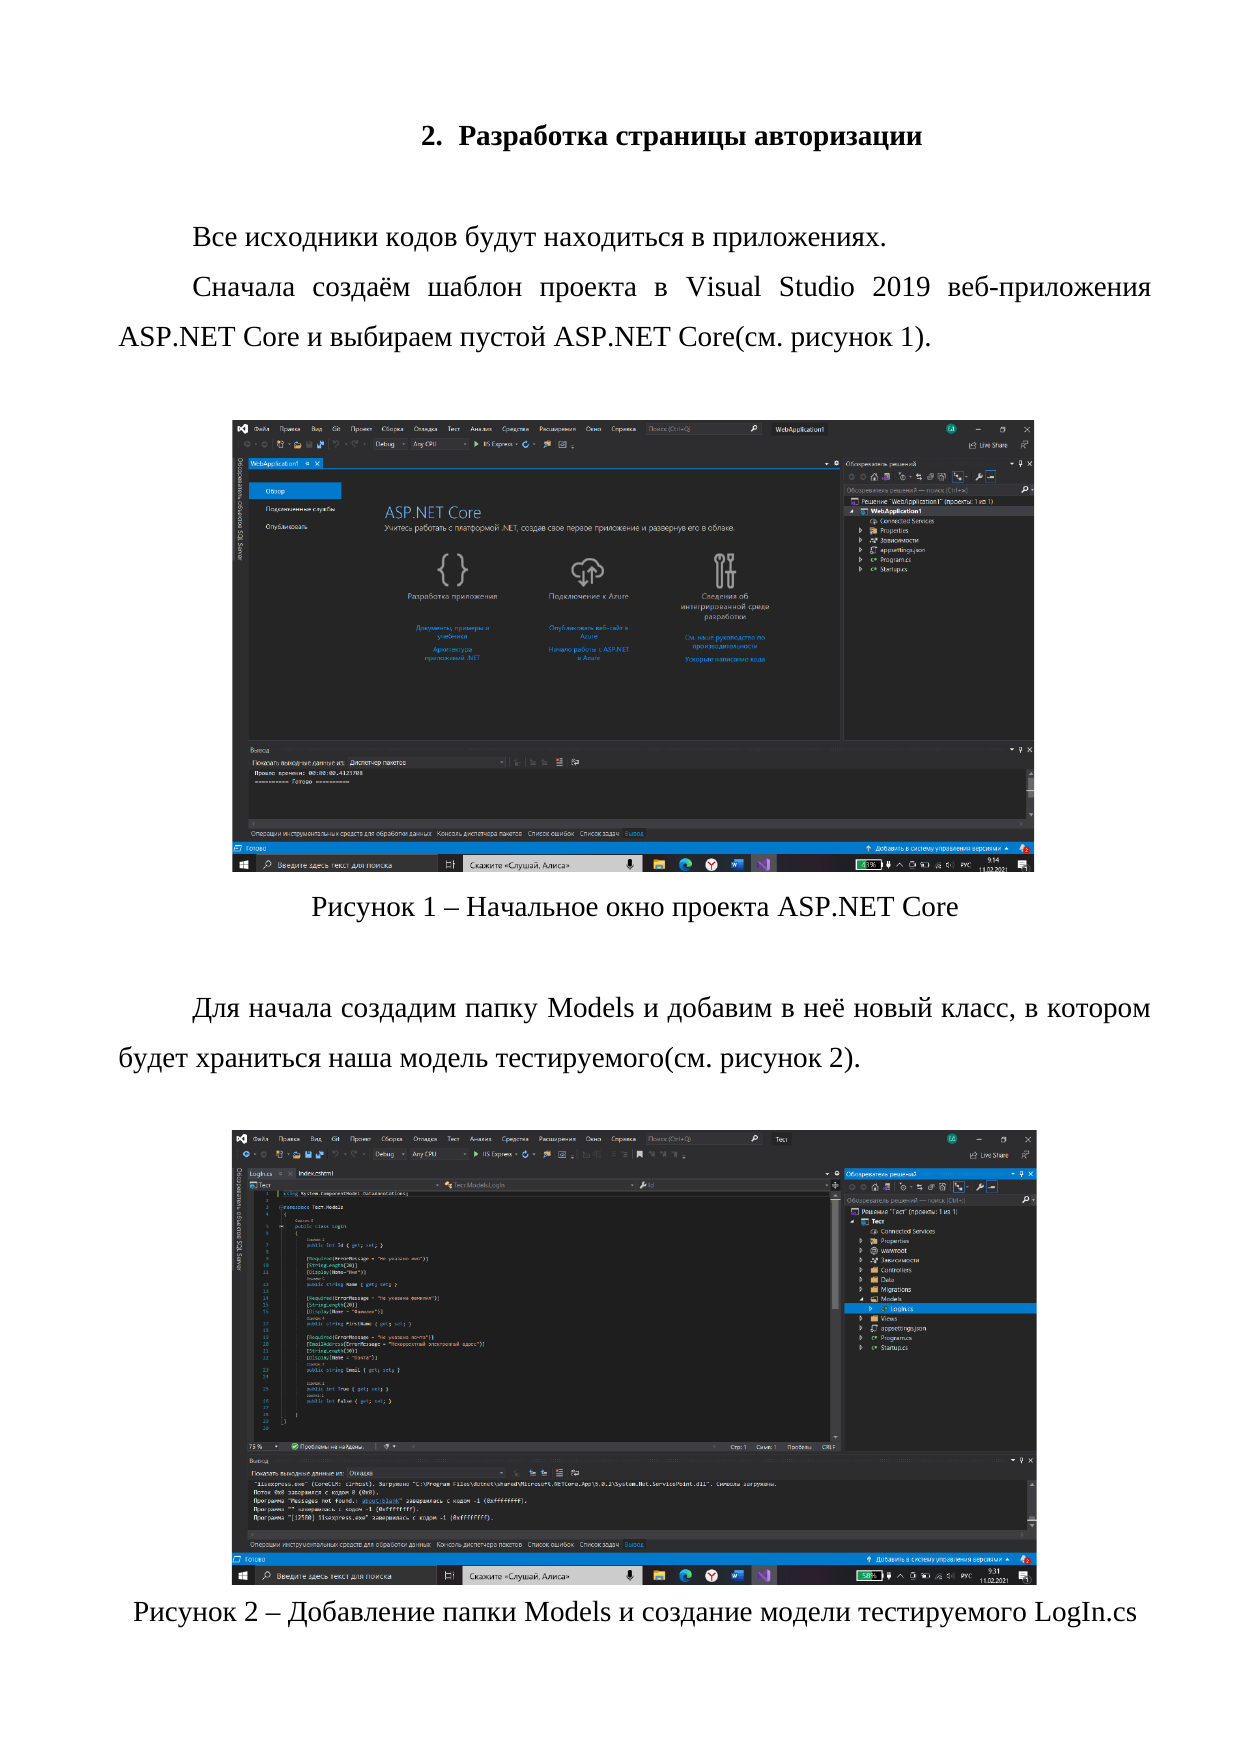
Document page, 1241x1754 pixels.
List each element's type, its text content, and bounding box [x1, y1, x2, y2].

list Разработка страницы авторизации [192, 118, 1152, 152]
text Все исходники кодов будут находиться в приложениях. [118, 219, 1152, 252]
text Рисунок 2 – Добавление папки Models и создание модели тестируемого LogIn.cs [118, 1594, 1152, 1627]
text Для начала создадим папку Models и добавим в неё новый класс, в котором будет храниться наша модель тестируемого(см. рисунок 2). [118, 990, 1152, 1074]
picture [230, 1130, 1037, 1584]
text Сначала создаём шаблон проекта в Visual Studio 2019 веб-приложения ASP.NET Core и выбираем пустой ASP.NET Core(см. рисунок 1). [118, 269, 1152, 353]
picture [231, 420, 1034, 871]
